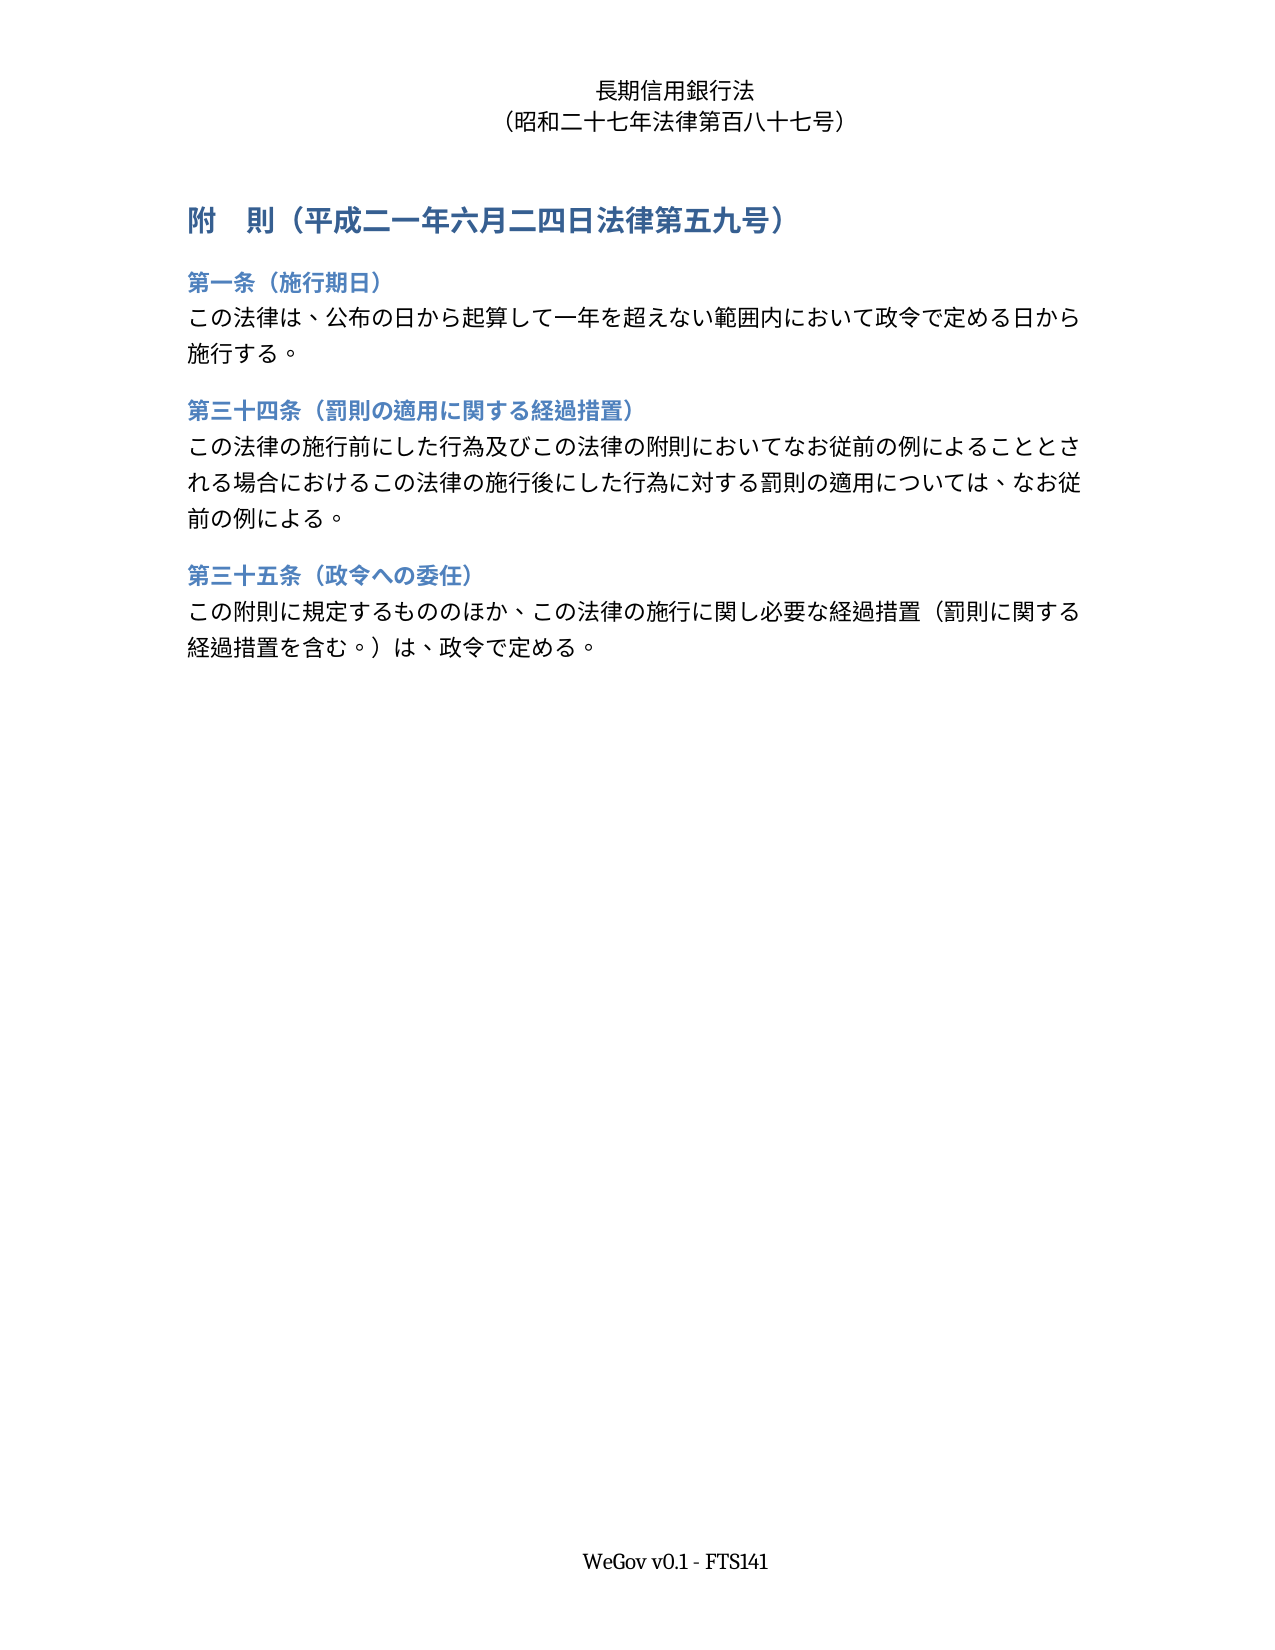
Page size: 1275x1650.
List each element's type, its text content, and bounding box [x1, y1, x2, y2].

subtitle 附 則（平成二一年六月二四日法律第五九号） [187, 200, 1087, 240]
text この法律の施行前にした行為及びこの法律の附則においてなお従前の例によることとされる場合におけるこの法律の施行後にした行為に対する罰則の適用については、なお従前の例による。 [187, 431, 1087, 534]
subtitle 第三十四条（罰則の適用に関する経過措置） [187, 395, 1087, 426]
text この法律は、公布の日から起算して一年を超えない範囲内において政令で定める日から施行する。 [187, 302, 1087, 369]
subtitle 第三十五条（政令への委任） [187, 560, 1087, 591]
text この附則に規定するもののほか、この法律の施行に関し必要な経過措置（罰則に関する経過措置を含む。）は、政令で定める。 [187, 596, 1087, 663]
subtitle 第一条（施行期日） [187, 266, 1087, 298]
